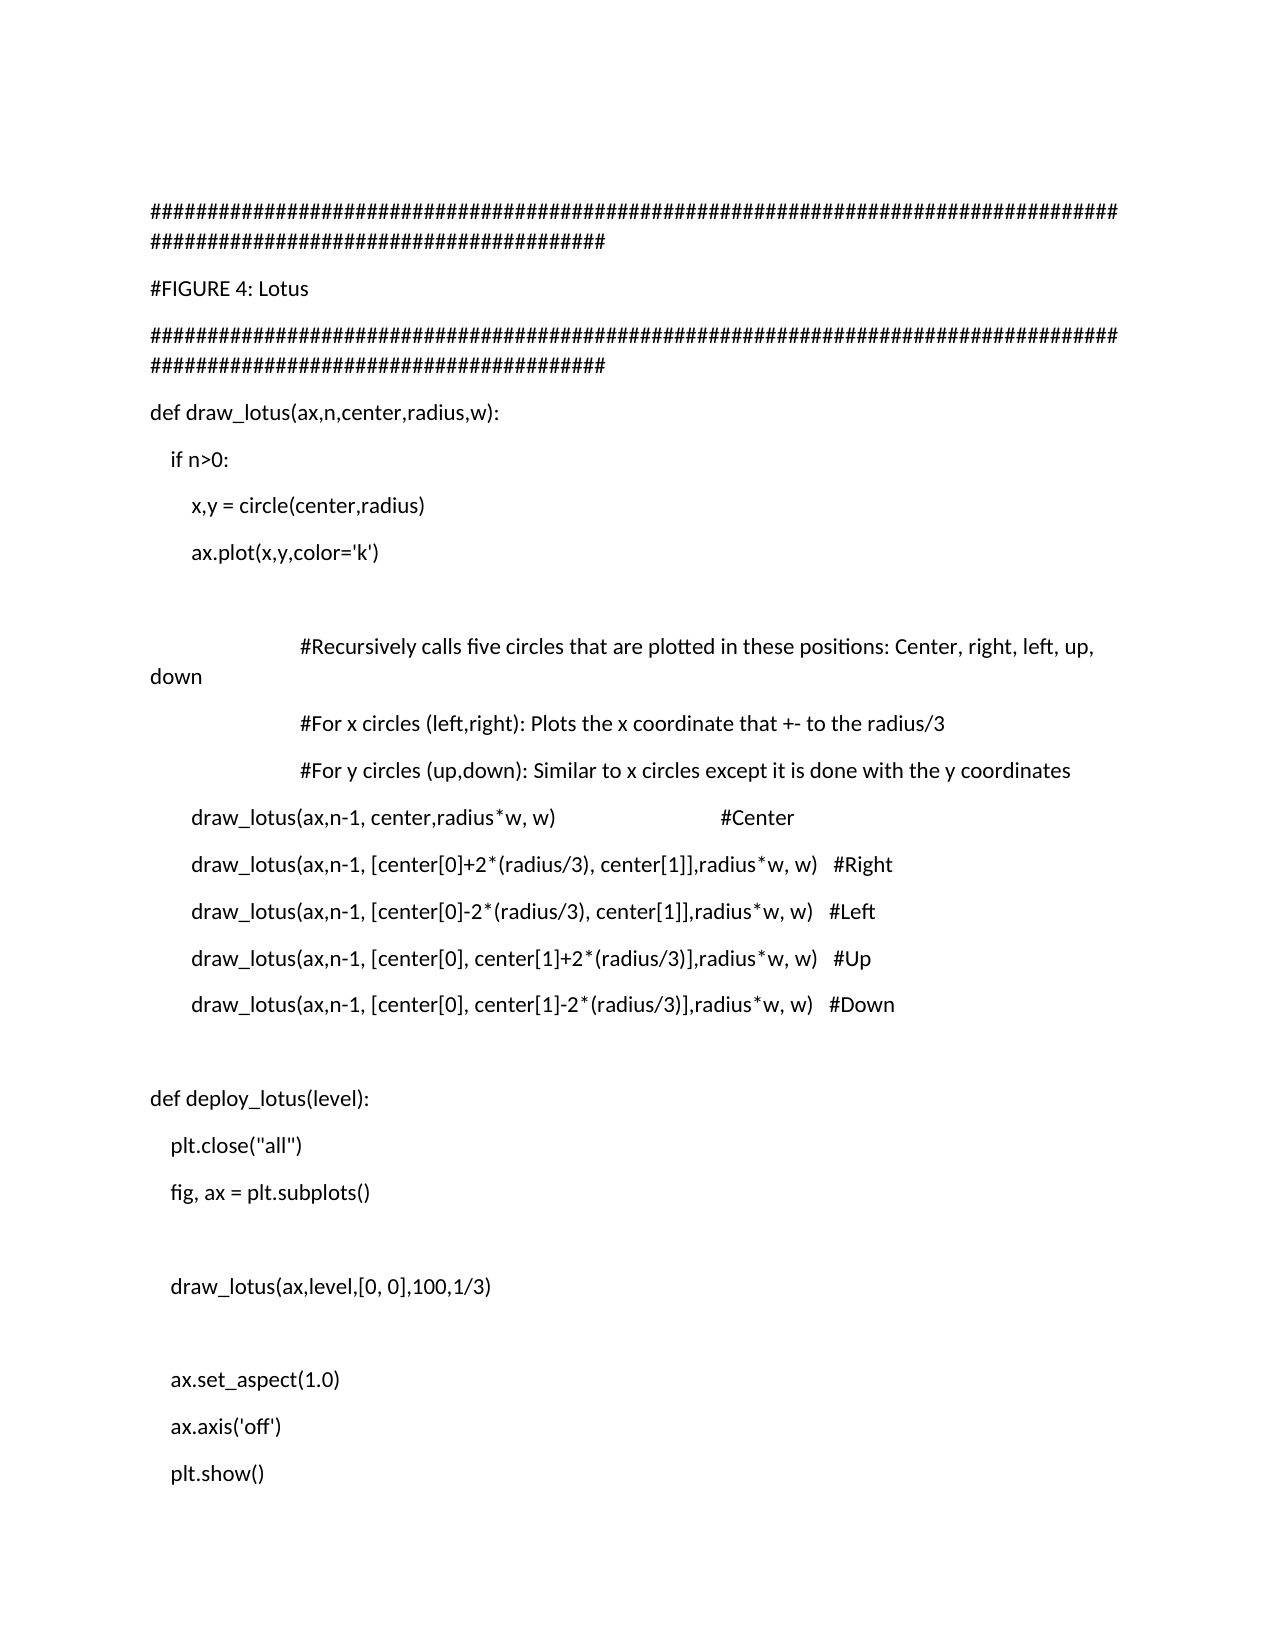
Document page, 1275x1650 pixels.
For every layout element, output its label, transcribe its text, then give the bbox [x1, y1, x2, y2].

text #For x circles (left,right): Plots the x coordinate that +- to the radius/3 [150, 709, 1125, 737]
text ax.set_aspect(1.0) [150, 1366, 1125, 1394]
text ############################################################################################################################# [150, 321, 1125, 379]
text if n>0: [150, 445, 1125, 473]
text draw_lotus(ax,n-1, [center[0]-2*(radius/3), center[1]],radius*w, w) #Left [150, 897, 1125, 925]
text def deploy_lotus(level): [150, 1084, 1125, 1112]
text plt.show() [150, 1459, 1125, 1487]
text ax.axis('off') [150, 1412, 1125, 1441]
text draw_lotus(ax,level,[0, 0],100,1/3) [150, 1272, 1125, 1300]
text x,y = circle(center,radius) [150, 492, 1125, 520]
text #Recursively calls five circles that are plotted in these positions: Center, right, left, up, down [150, 632, 1125, 691]
text ############################################################################################################################# [150, 197, 1125, 255]
text ax.plot(x,y,color='k') [150, 538, 1125, 567]
text #For y circles (up,down): Similar to x circles except it is done with the y coordinates [150, 756, 1125, 784]
text draw_lotus(ax,n-1, [center[0], center[1]+2*(radius/3)],radius*w, w) #Up [150, 944, 1125, 972]
text plt.close("all") [150, 1131, 1125, 1159]
text fig, ax = plt.subplots() [150, 1178, 1125, 1206]
text #FIGURE 4: Lotus [150, 274, 1125, 302]
text draw_lotus(ax,n-1, center,radius*w, w) #Center [150, 803, 1125, 831]
text draw_lotus(ax,n-1, [center[0]+2*(radius/3), center[1]],radius*w, w) #Right [150, 850, 1125, 878]
text def draw_lotus(ax,n,center,radius,w): [150, 398, 1125, 426]
text draw_lotus(ax,n-1, [center[0], center[1]-2*(radius/3)],radius*w, w) #Down [150, 991, 1125, 1019]
